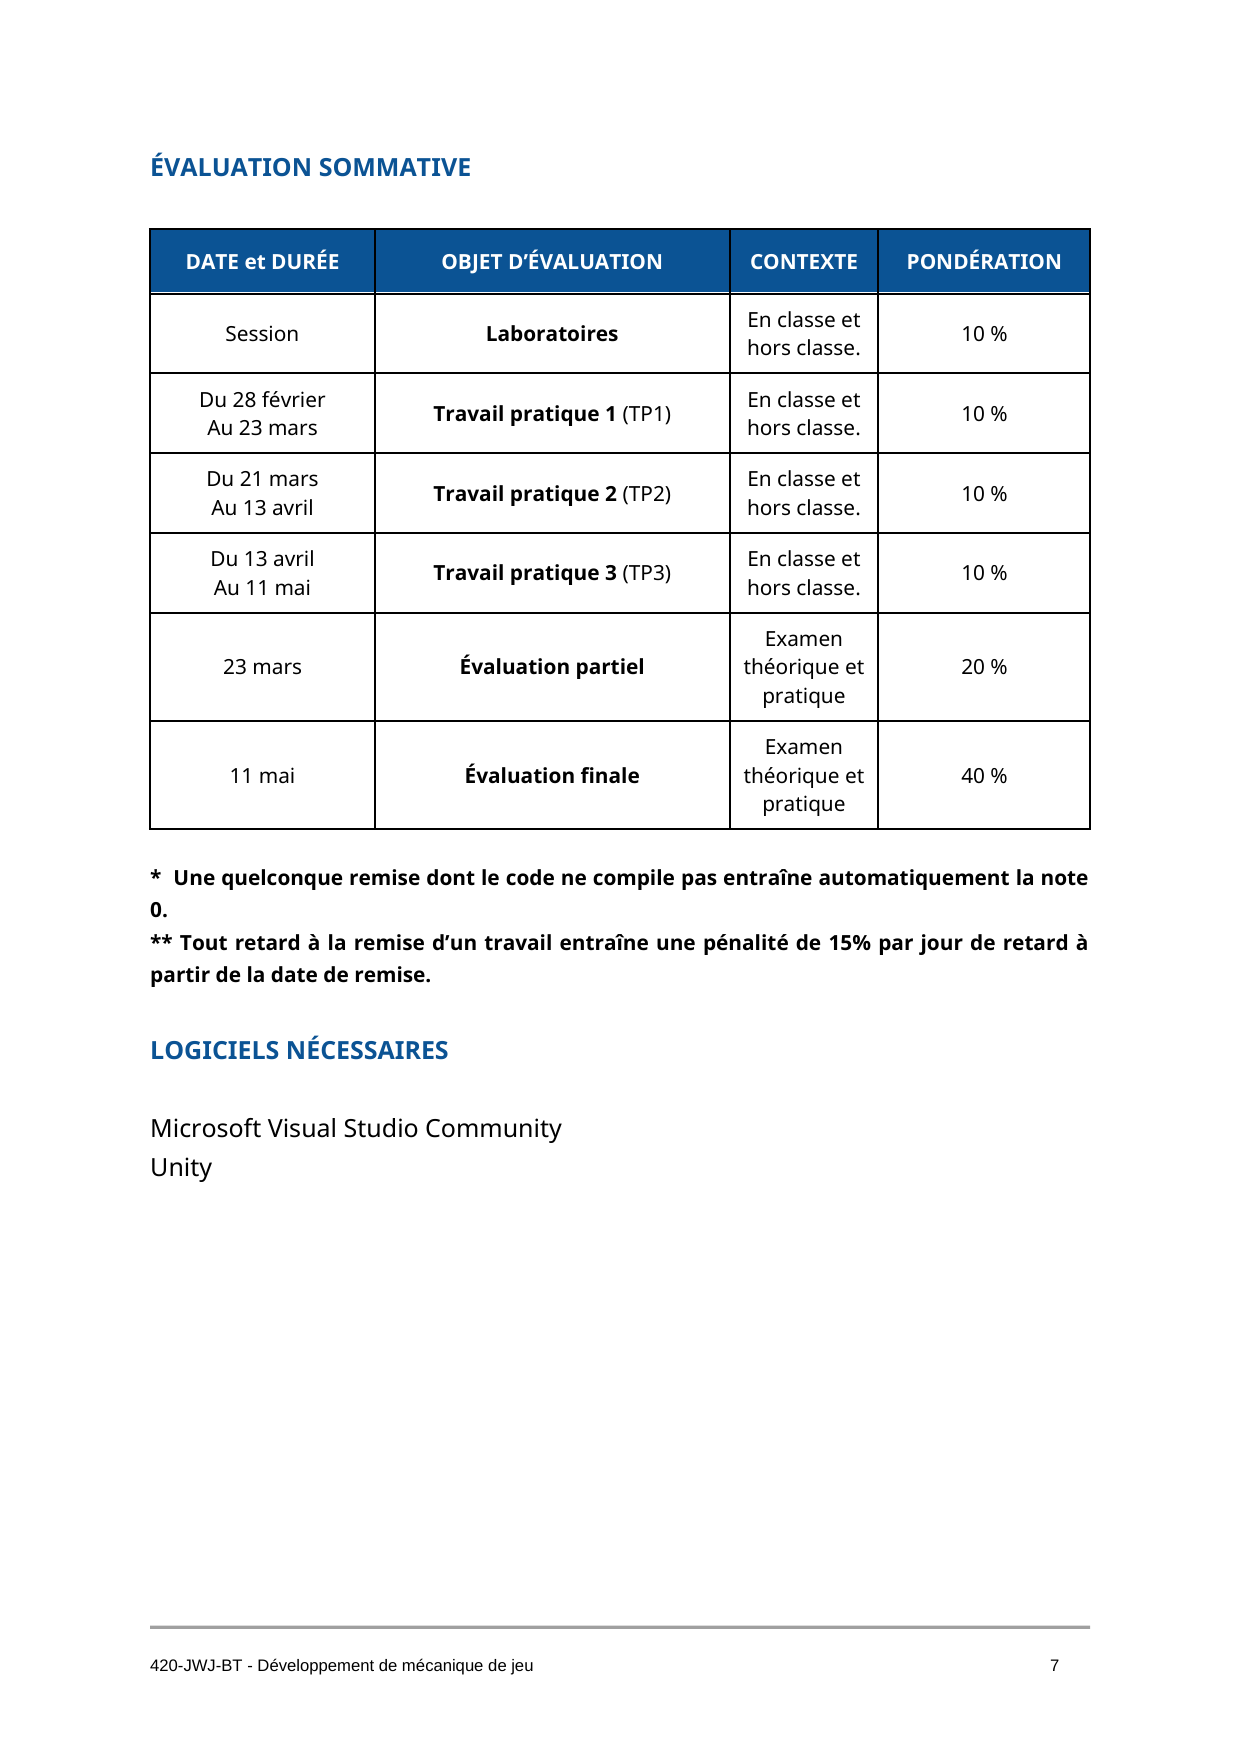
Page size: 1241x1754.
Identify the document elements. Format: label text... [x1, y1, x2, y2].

table_cell Laboratoires [376, 295, 729, 372]
table_header OBJET D’ÉVALUATION [376, 230, 729, 292]
text * Une quelconque remise dont le code ne compile pas entraîne automatiquement la note 0. [150, 863, 1090, 924]
table_cell En classe et hors classe. [731, 374, 877, 452]
text Microsoft Visual Studio Community [150, 1111, 1090, 1145]
table_cell 11 mai [151, 722, 374, 828]
table_cell Travail pratique 1 (TP1) [376, 374, 729, 452]
table_cell 40 % [879, 722, 1089, 828]
table_cell 10 % [879, 534, 1089, 612]
table_cell Du 21 mars Au 13 avril [151, 454, 374, 532]
table_cell Examen théorique et pratique [731, 614, 877, 720]
table_cell Session [151, 295, 374, 372]
text ÉVALUATION SOMMATIVE [150, 150, 1090, 184]
table_header CONTEXTE [731, 230, 877, 292]
text Unity [150, 1150, 1090, 1184]
table_cell Travail pratique 2 (TP2) [376, 454, 729, 532]
table_header PONDÉRATION [879, 230, 1089, 292]
table_cell 10 % [879, 454, 1089, 532]
table_cell 10 % [879, 295, 1089, 372]
text ** Tout retard à la remise d’un travail entraîne une pénalité de 15% par jour de retard à partir de la date de remise. [150, 928, 1090, 989]
table_cell Du 28 février Au 23 mars [151, 374, 374, 452]
table_cell Évaluation partiel [376, 614, 729, 720]
table_cell Du 13 avril Au 11 mai [151, 534, 374, 612]
table_cell 20 % [879, 614, 1089, 720]
table_cell 10 % [879, 374, 1089, 452]
table_cell En classe et hors classe. [731, 295, 877, 372]
table_cell En classe et hors classe. [731, 454, 877, 532]
table_cell Évaluation finale [376, 722, 729, 828]
text LOGICIELS NÉCESSAIRES [150, 1032, 1090, 1066]
table_cell Travail pratique 3 (TP3) [376, 534, 729, 612]
table_cell Examen théorique et pratique [731, 722, 877, 828]
table_cell 23 mars [151, 614, 374, 720]
table_header DATE et DURÉE [151, 230, 374, 292]
table_cell En classe et hors classe. [731, 534, 877, 612]
